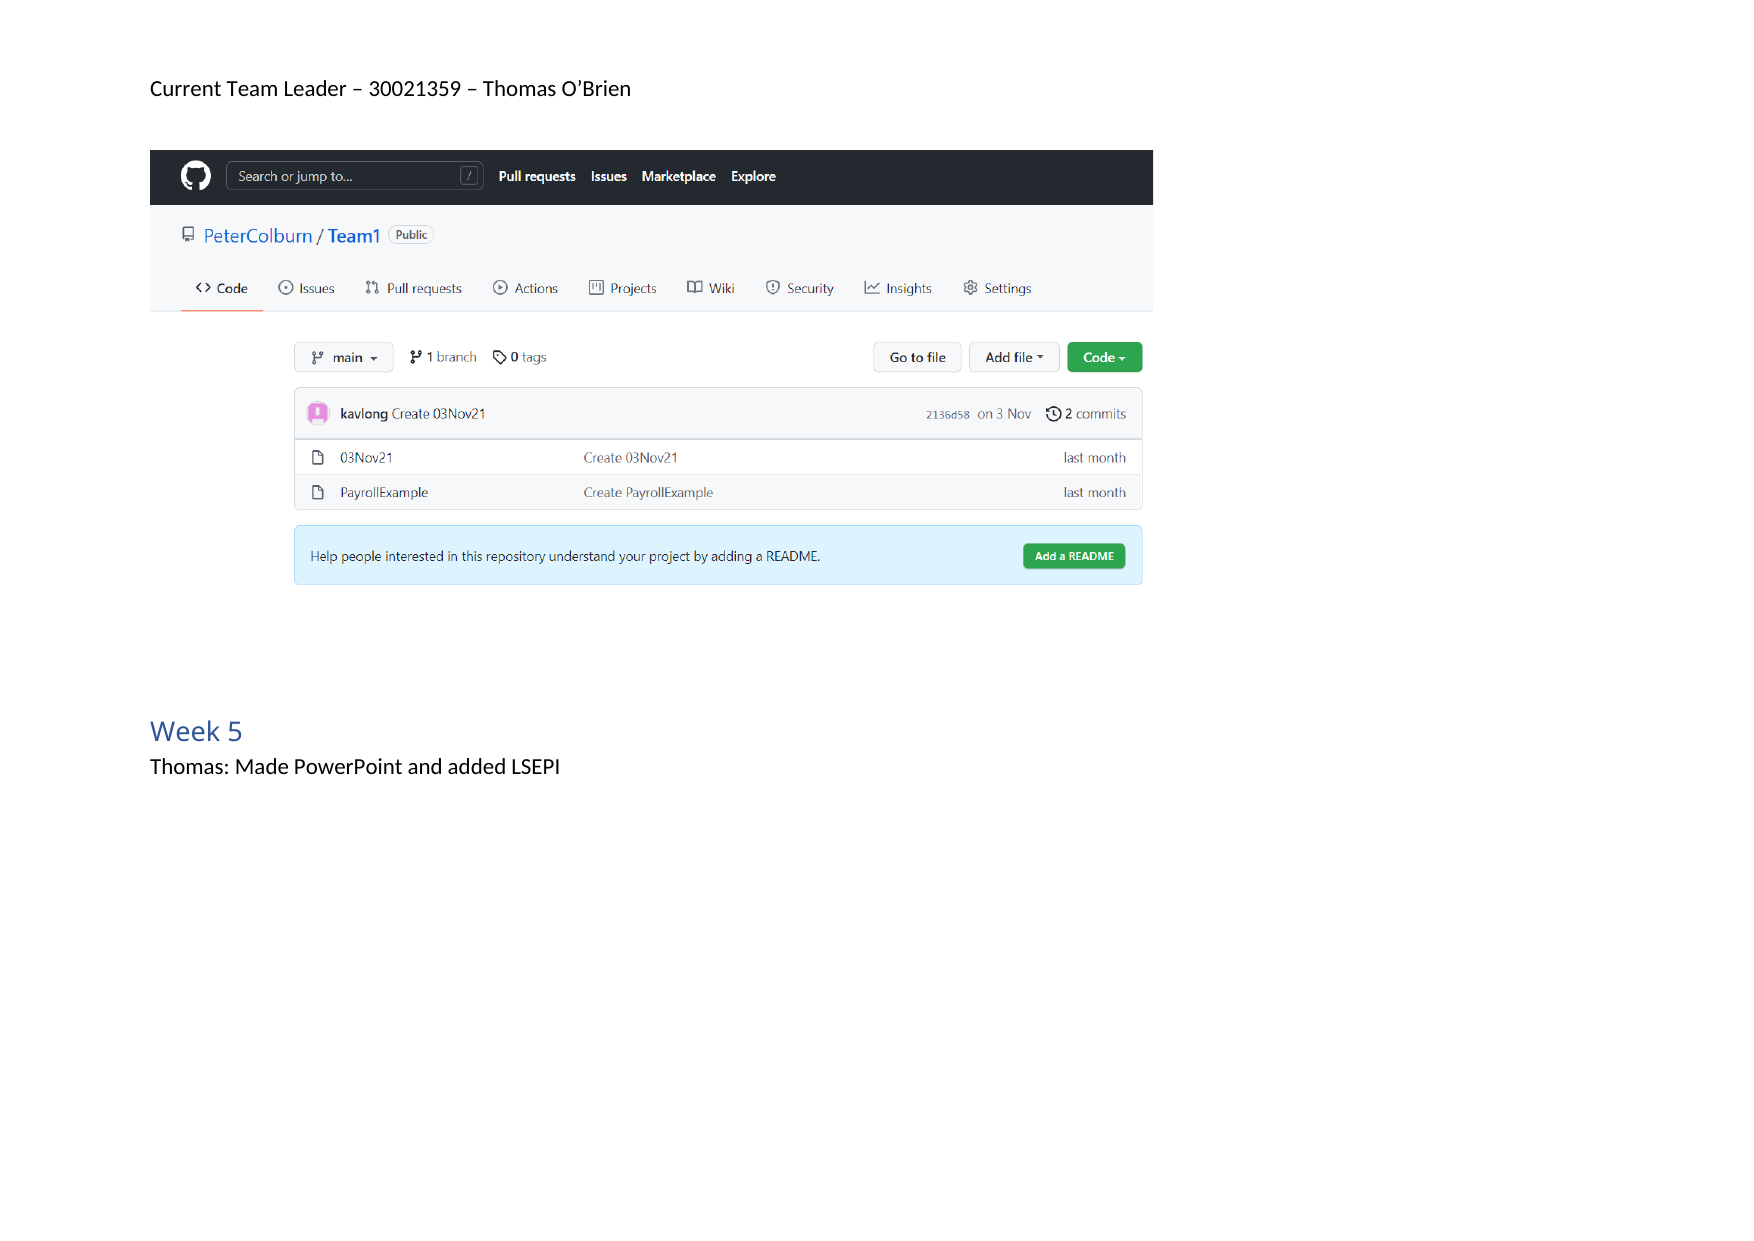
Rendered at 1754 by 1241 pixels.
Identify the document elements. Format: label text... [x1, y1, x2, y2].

picture [150, 150, 1154, 647]
text Thomas: Made PowerPoint and added LSEPI [150, 752, 1604, 780]
subtitle Week 5 [150, 713, 1604, 749]
